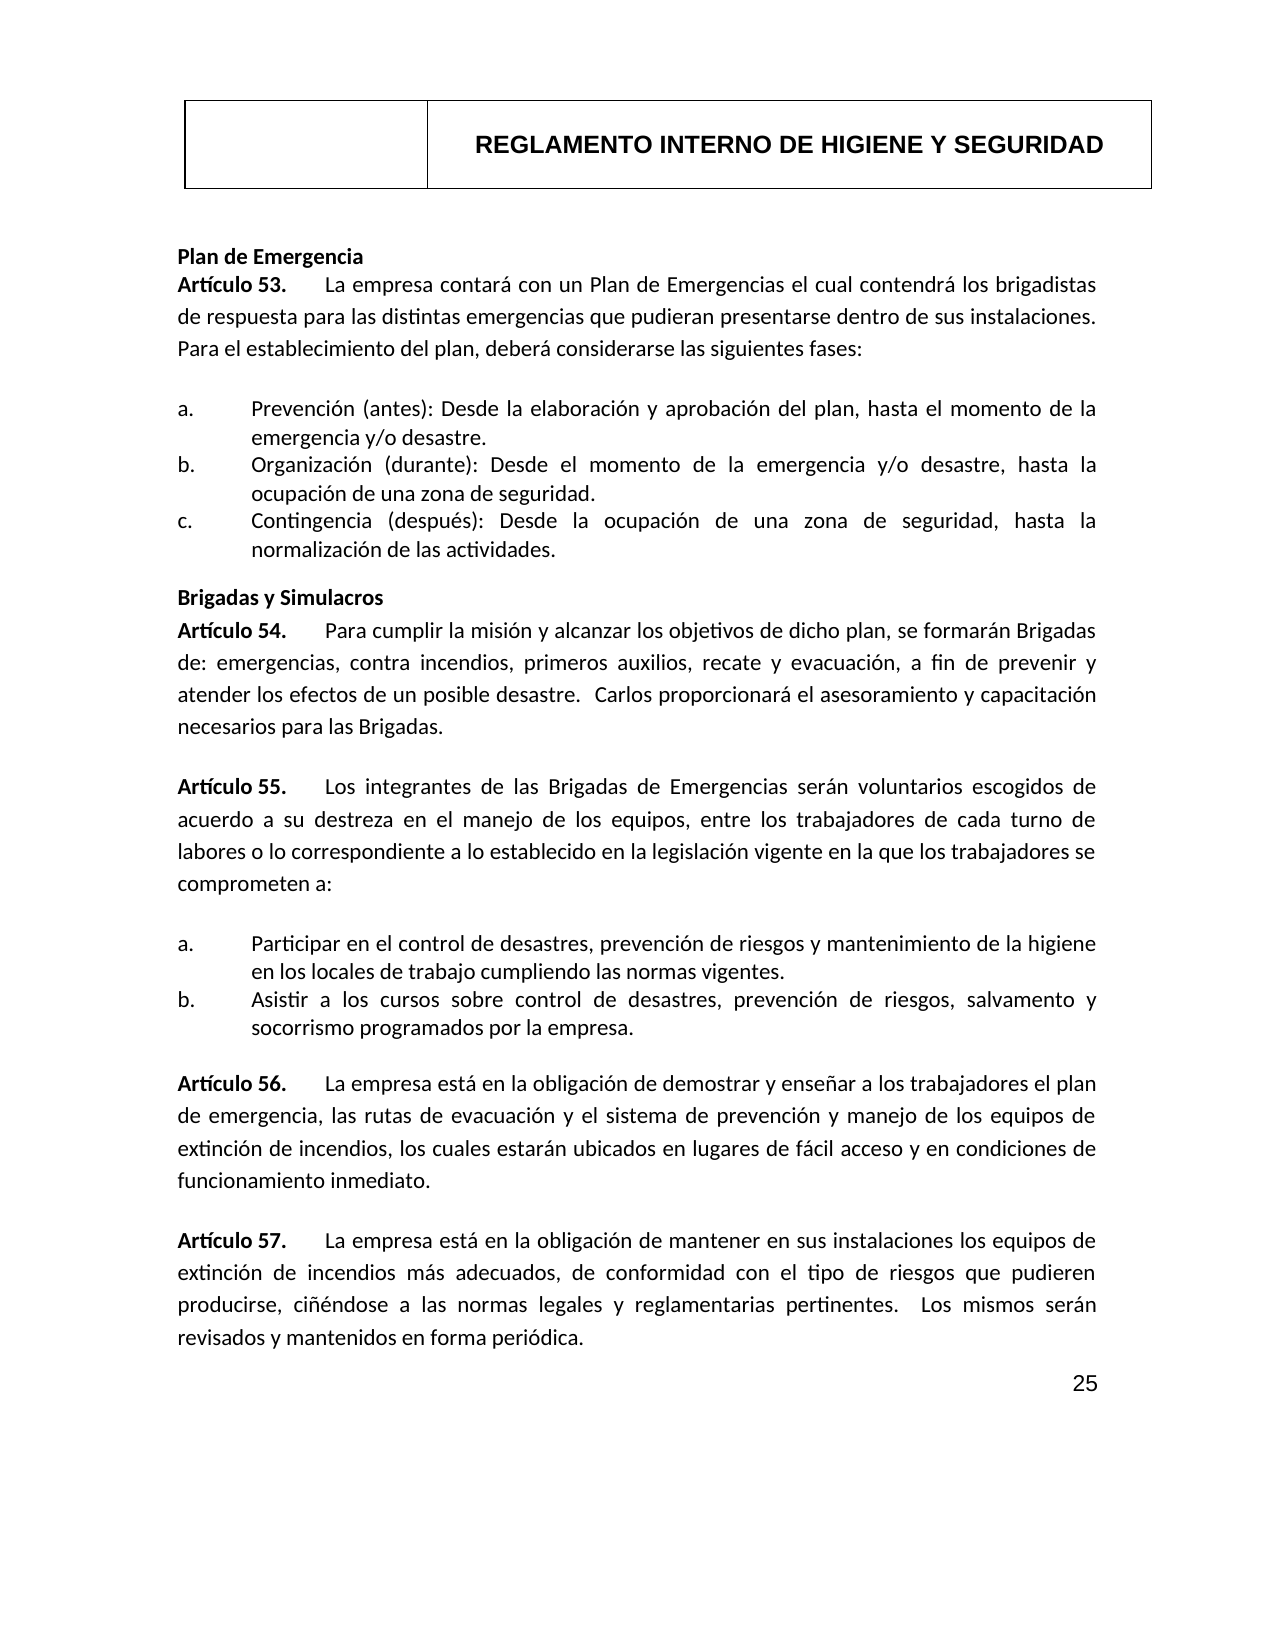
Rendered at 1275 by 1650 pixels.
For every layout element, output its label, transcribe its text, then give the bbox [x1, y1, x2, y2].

text b. Asistir a los cursos sobre control de desastres, prevención de riesgos, salvamento y socorrismo programados por la empresa. [177, 985, 1098, 1041]
subtitle Plan de Emergencia [177, 242, 1098, 270]
text a. Participar en el control de desastres, prevención de riesgos y mantenimiento de la higiene en los locales de trabajo cumpliendo las normas vigentes. [177, 929, 1098, 985]
text La empresa está en la obligación de mantener en sus instalaciones los equipos de extinción de incendios más adecuados, de conformidad con el tipo de riesgos que pudieren producirse, ciñéndose a las normas legales y reglamentarias pertinentes. Los mismos serán revisados y mantenidos en forma periódica. [177, 1226, 1098, 1351]
text b. Organización (durante): Desde el momento de la emergencia y/o desastre, hasta la ocupación de una zona de seguridad. [177, 451, 1098, 507]
text La empresa contará con un Plan de Emergencias el cual contendrá los brigadistas de respuesta para las distintas emergencias que pudieran presentarse dentro de sus instalaciones. Para el establecimiento del plan, deberá considerarse las siguientes fases: [177, 270, 1098, 362]
text a. Prevención (antes): Desde la elaboración y aprobación del plan, hasta el momento de la emergencia y/o desastre. [177, 394, 1098, 451]
text Los integrantes de las Brigadas de Emergencias serán voluntarios escogidos de acuerdo a su destreza en el manejo de los equipos, entre los trabajadores de cada turno de labores o lo correspondiente a lo establecido en la legislación vigente en la que los trabajadores se comprometen a: [177, 772, 1098, 897]
subtitle Brigadas y Simulacros [177, 583, 1098, 612]
text c. Contingencia (después): Desde la ocupación de una zona de seguridad, hasta la normalización de las actividades. [177, 507, 1098, 563]
text La empresa está en la obligación de demostrar y enseñar a los trabajadores el plan de emergencia, las rutas de evacuación y el sistema de prevención y manejo de los equipos de extinción de incendios, los cuales estarán ubicados en lugares de fácil acceso y en condiciones de funcionamiento inmediato. [177, 1069, 1098, 1194]
text Para cumplir la misión y alcanzar los objetivos de dicho plan, se formarán Brigadas de: emergencias, contra incendios, primeros auxilios, recate y evacuación, a fin de prevenir y atender los efectos de un posible desastre. Carlos proporcionará el asesoramiento y capacitación necesarios para las Brigadas. [177, 616, 1098, 740]
